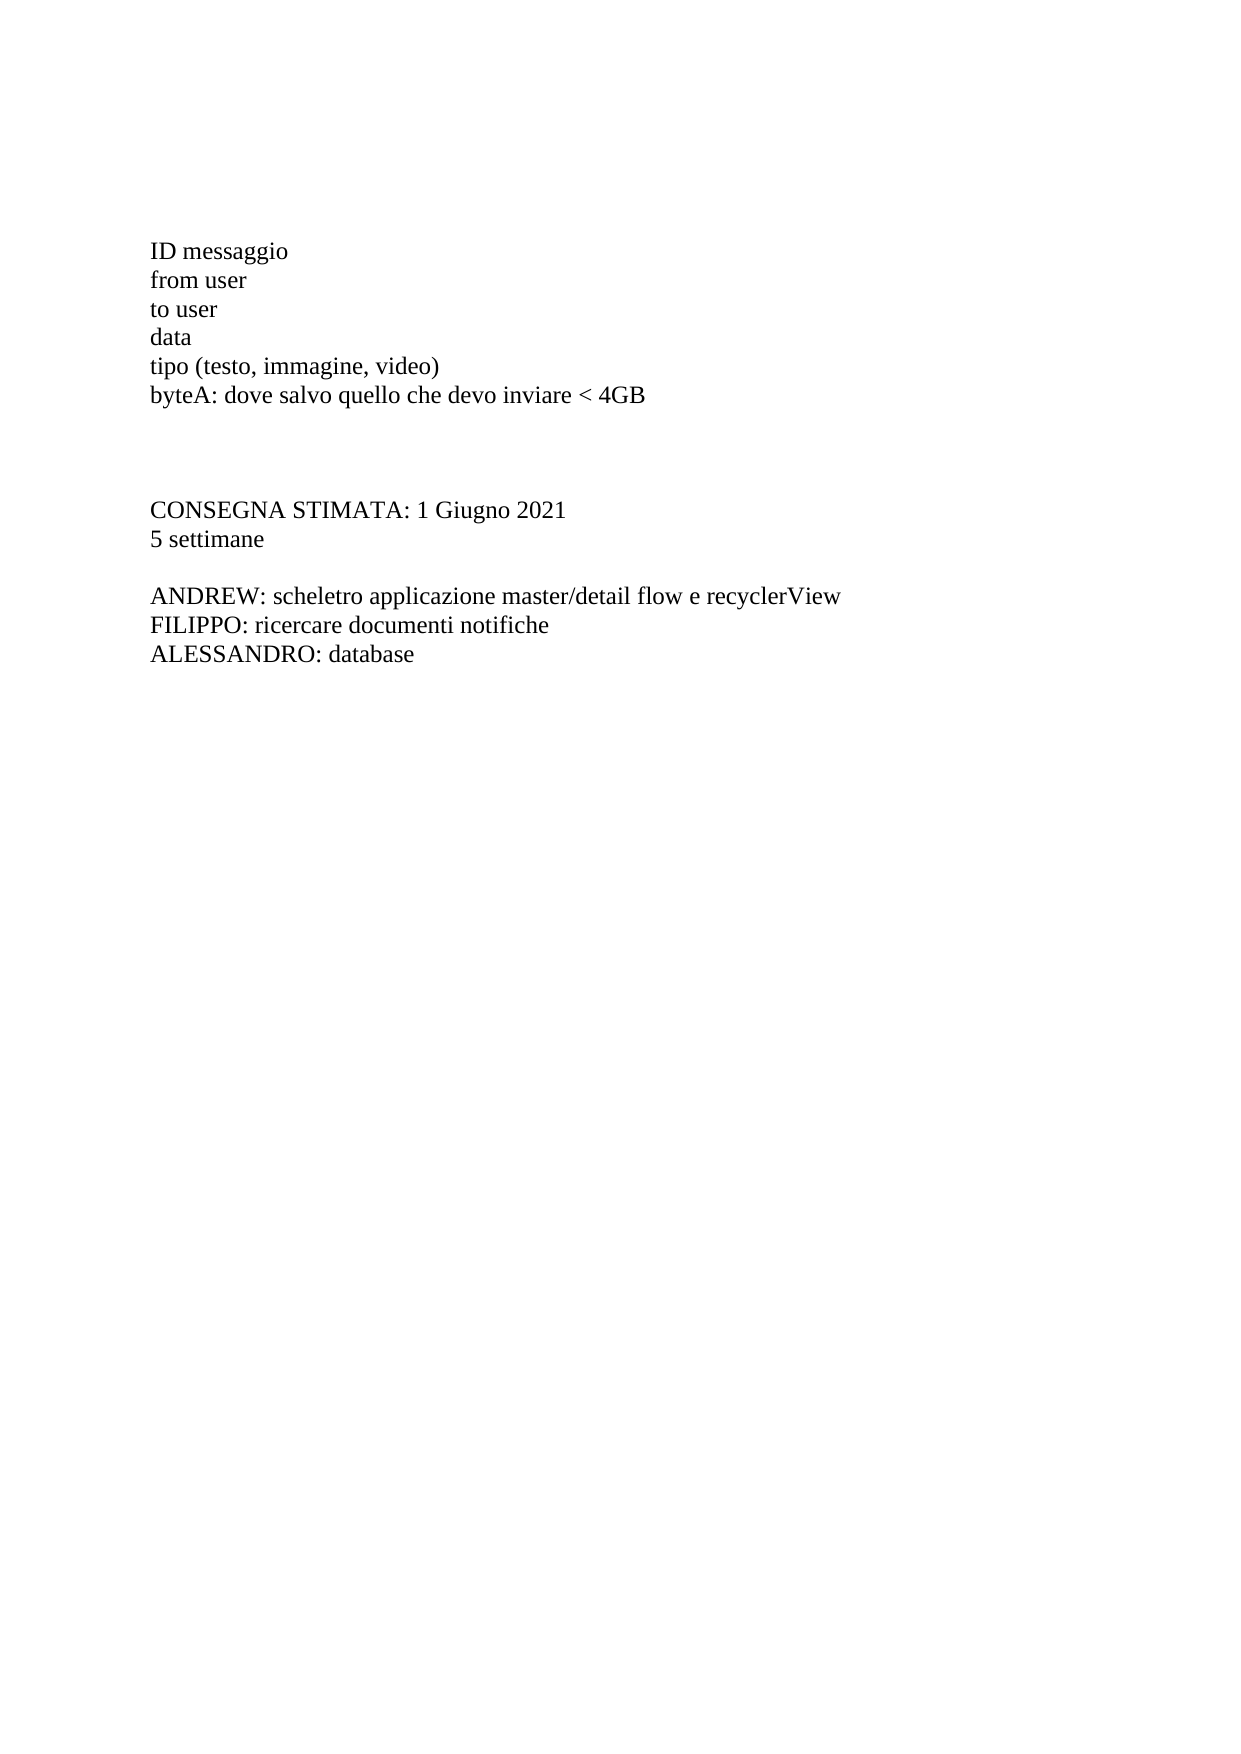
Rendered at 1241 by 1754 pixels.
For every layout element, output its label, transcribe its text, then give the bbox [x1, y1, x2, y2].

text 5 settimane [150, 524, 1090, 552]
text FILIPPO: ricercare documenti notifiche [150, 610, 1090, 639]
text ALESSANDRO: database [150, 639, 1090, 667]
text ANDREW: scheletro applicazione master/detail flow e recyclerView [150, 581, 1090, 610]
text to user [150, 294, 1090, 322]
text tipo (testo, immagine, video) [150, 351, 1090, 380]
text CONSEGNA STIMATA: 1 Giugno 2021 [150, 495, 1090, 524]
text ID messaggio [150, 236, 1090, 265]
text data [150, 322, 1090, 351]
text from user [150, 265, 1090, 294]
text byteA: dove salvo quello che devo inviare < 4GB [150, 380, 1090, 409]
